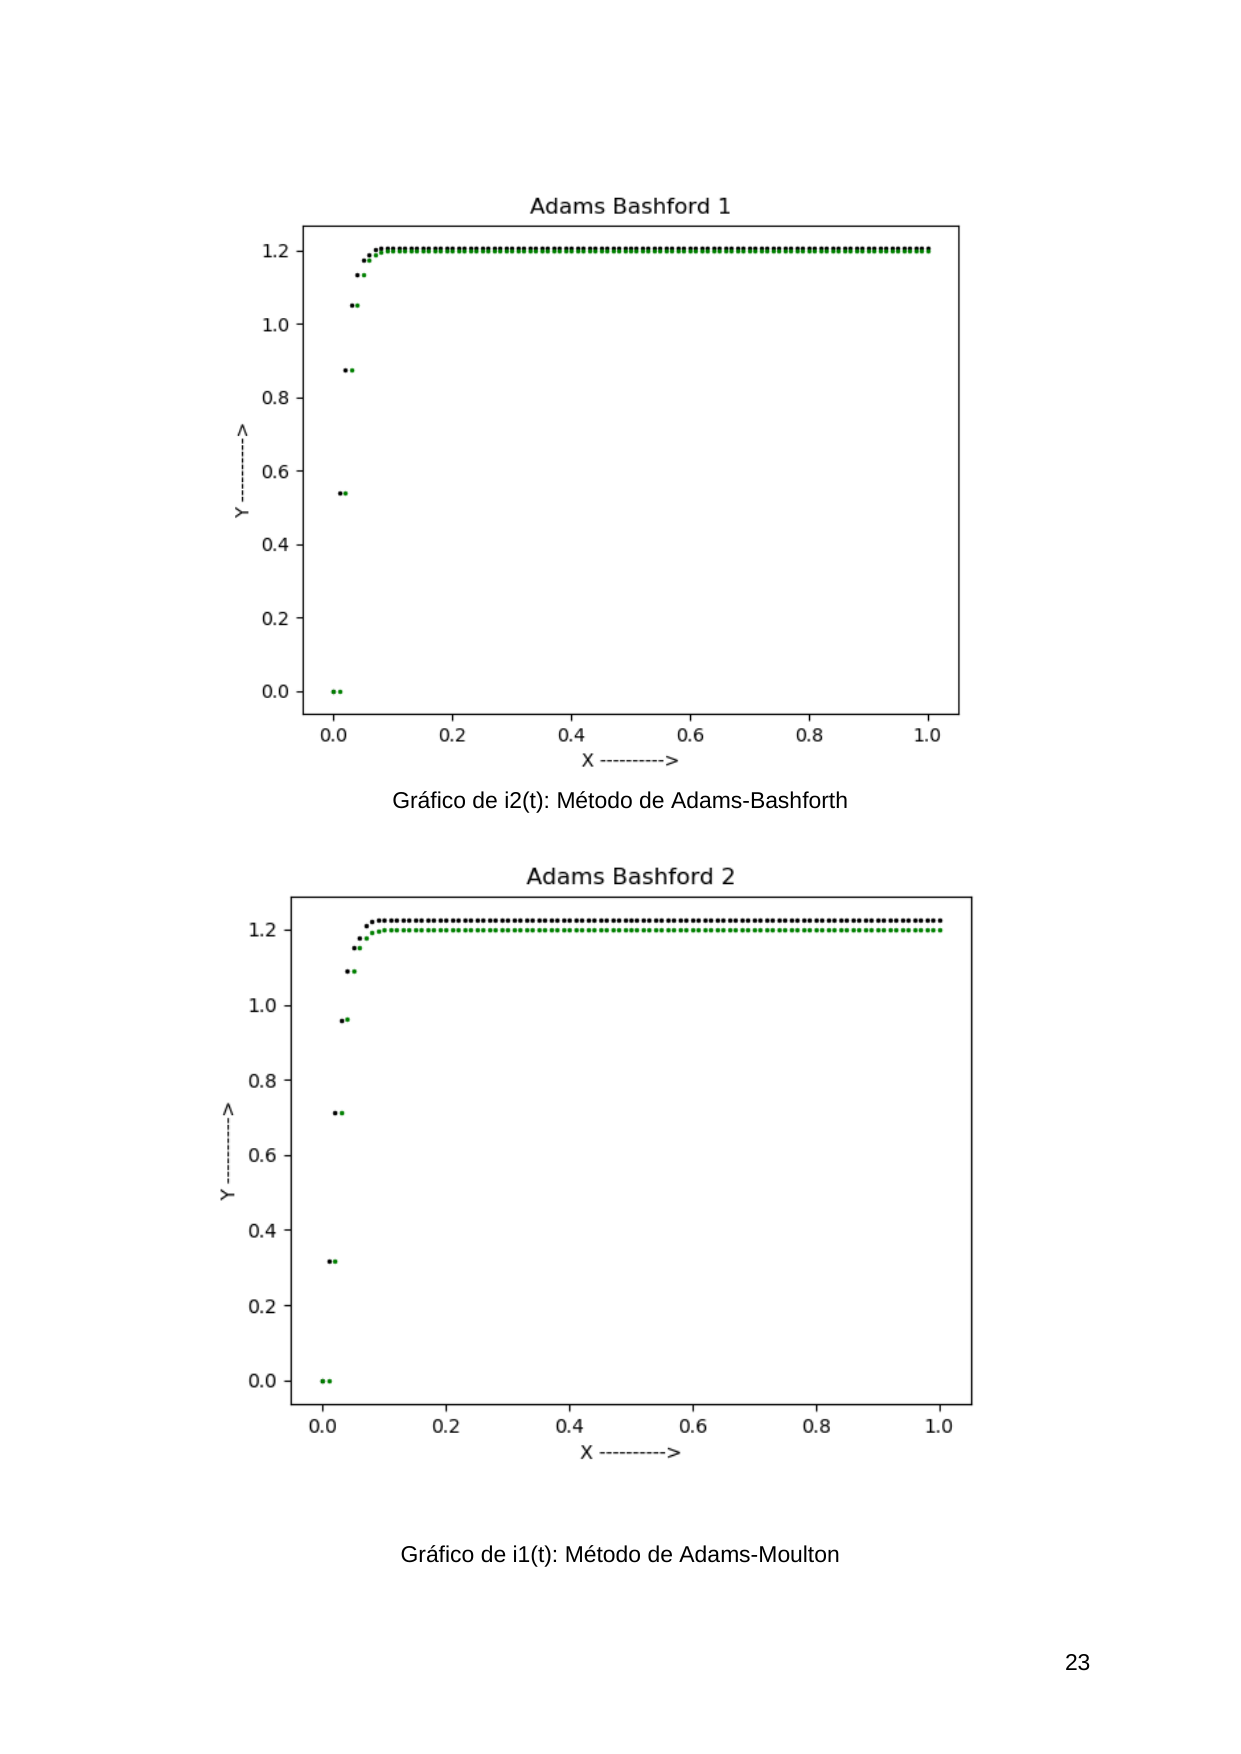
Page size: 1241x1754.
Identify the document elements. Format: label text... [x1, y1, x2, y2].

picture [181, 817, 1059, 1477]
picture [197, 150, 1043, 784]
text Gráfico de i2(t): Método de Adams-Bashforth [150, 787, 1090, 814]
text Gráfico de i1(t): Método de Adams-Moulton [150, 1541, 1090, 1567]
